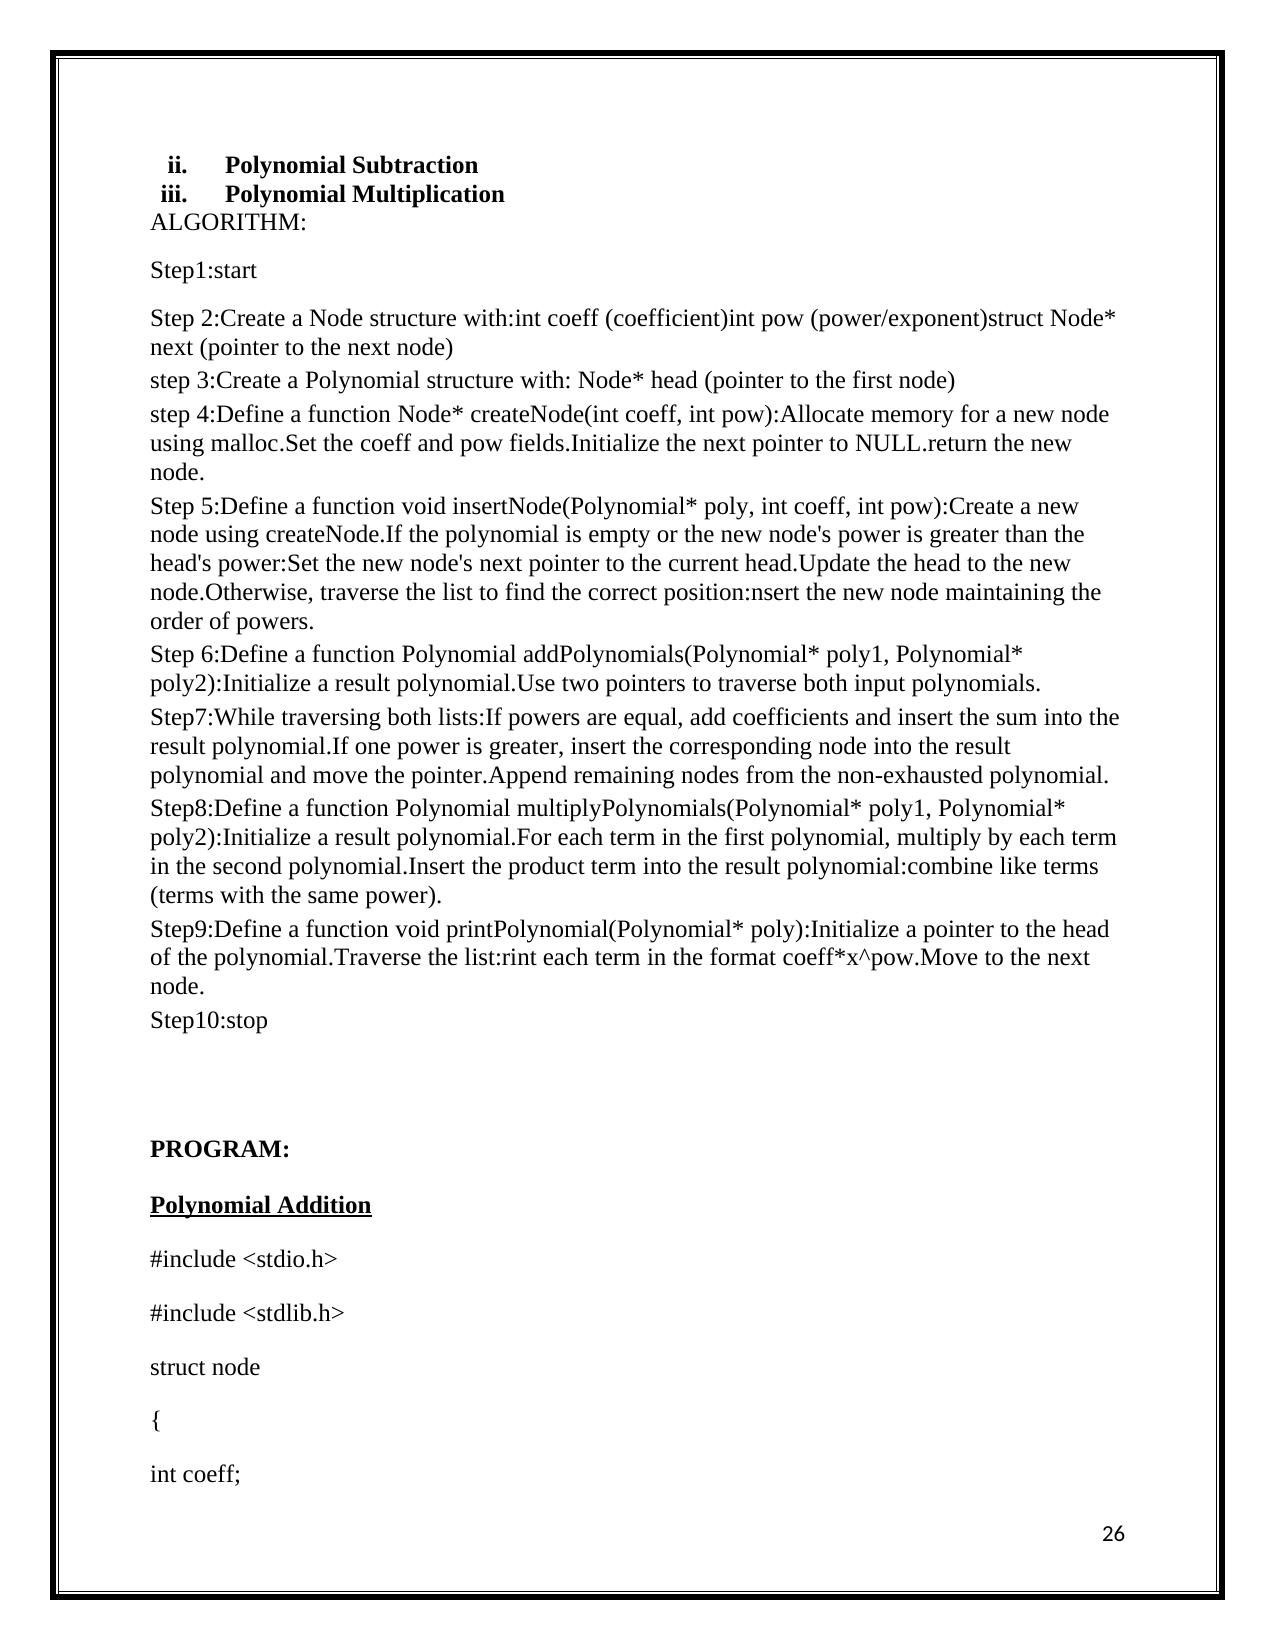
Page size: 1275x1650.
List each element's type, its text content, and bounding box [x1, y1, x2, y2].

text int coeff; [150, 1459, 1125, 1488]
text ALGORITHM: [150, 207, 1125, 236]
text PROGRAM: [150, 1134, 1125, 1163]
text Step7:While traversing both lists:If powers are equal, add coefficients and insert the sum into the result polynomial.If one power is greater, insert the corresponding node into the result polynomial and move the pointer.Append remaining nodes from the non-exhausted polynomial. [150, 702, 1125, 788]
text Step 6:Define a function Polynomial addPolynomials(Polynomial* poly1, Polynomial* poly2):Initialize a result polynomial.Use two pointers to traverse both input polynomials. [150, 639, 1125, 697]
text Step8:Define a function Polynomial multiplyPolynomials(Polynomial* poly1, Polynomial* poly2):Initialize a result polynomial.For each term in the first polynomial, multiply by each term in the second polynomial.Insert the product term into the result polynomial:combine like terms (terms with the same power). [150, 793, 1125, 908]
text Step1:start [150, 255, 1125, 284]
text Step 2:Create a Node structure with:int coeff (coefficient)int pow (power/exponent)struct Node* next (pointer to the next node) [150, 303, 1125, 360]
text Step9:Define a function void printPolynomial(Polynomial* poly):Initialize a pointer to the head of the polynomial.Traverse the list:rint each term in the format coeff*x^pow.Move to the next node. [150, 914, 1125, 1000]
text { [150, 1405, 1125, 1434]
text #include <stdio.h> [150, 1244, 1125, 1273]
text step 4:Define a function Node* createNode(int coeff, int pow):Allocate memory for a new node using malloc.Set the coeff and pow fields.Initialize the next pointer to NULL.return the new node. [150, 399, 1125, 486]
list Polynomial Multiplication [187, 179, 1125, 207]
text Step10:stop [150, 1005, 1125, 1034]
text Polynomial Addition [150, 1190, 1125, 1219]
text step 3:Create a Polynomial structure with: Node* head (pointer to the first node) [150, 366, 1125, 394]
list Polynomial Subtraction [187, 150, 1125, 179]
text struct node [150, 1352, 1125, 1380]
text Step 5:Define a function void insertNode(Polynomial* poly, int coeff, int pow):Create a new node using createNode.If the polynomial is empty or the new node's power is greater than the head's power:Set the new node's next pointer to the current head.Update the head to the new node.Otherwise, traverse the list to find the correct position:nsert the new node maintaining the order of powers. [150, 491, 1125, 634]
text #include <stdlib.h> [150, 1298, 1125, 1327]
